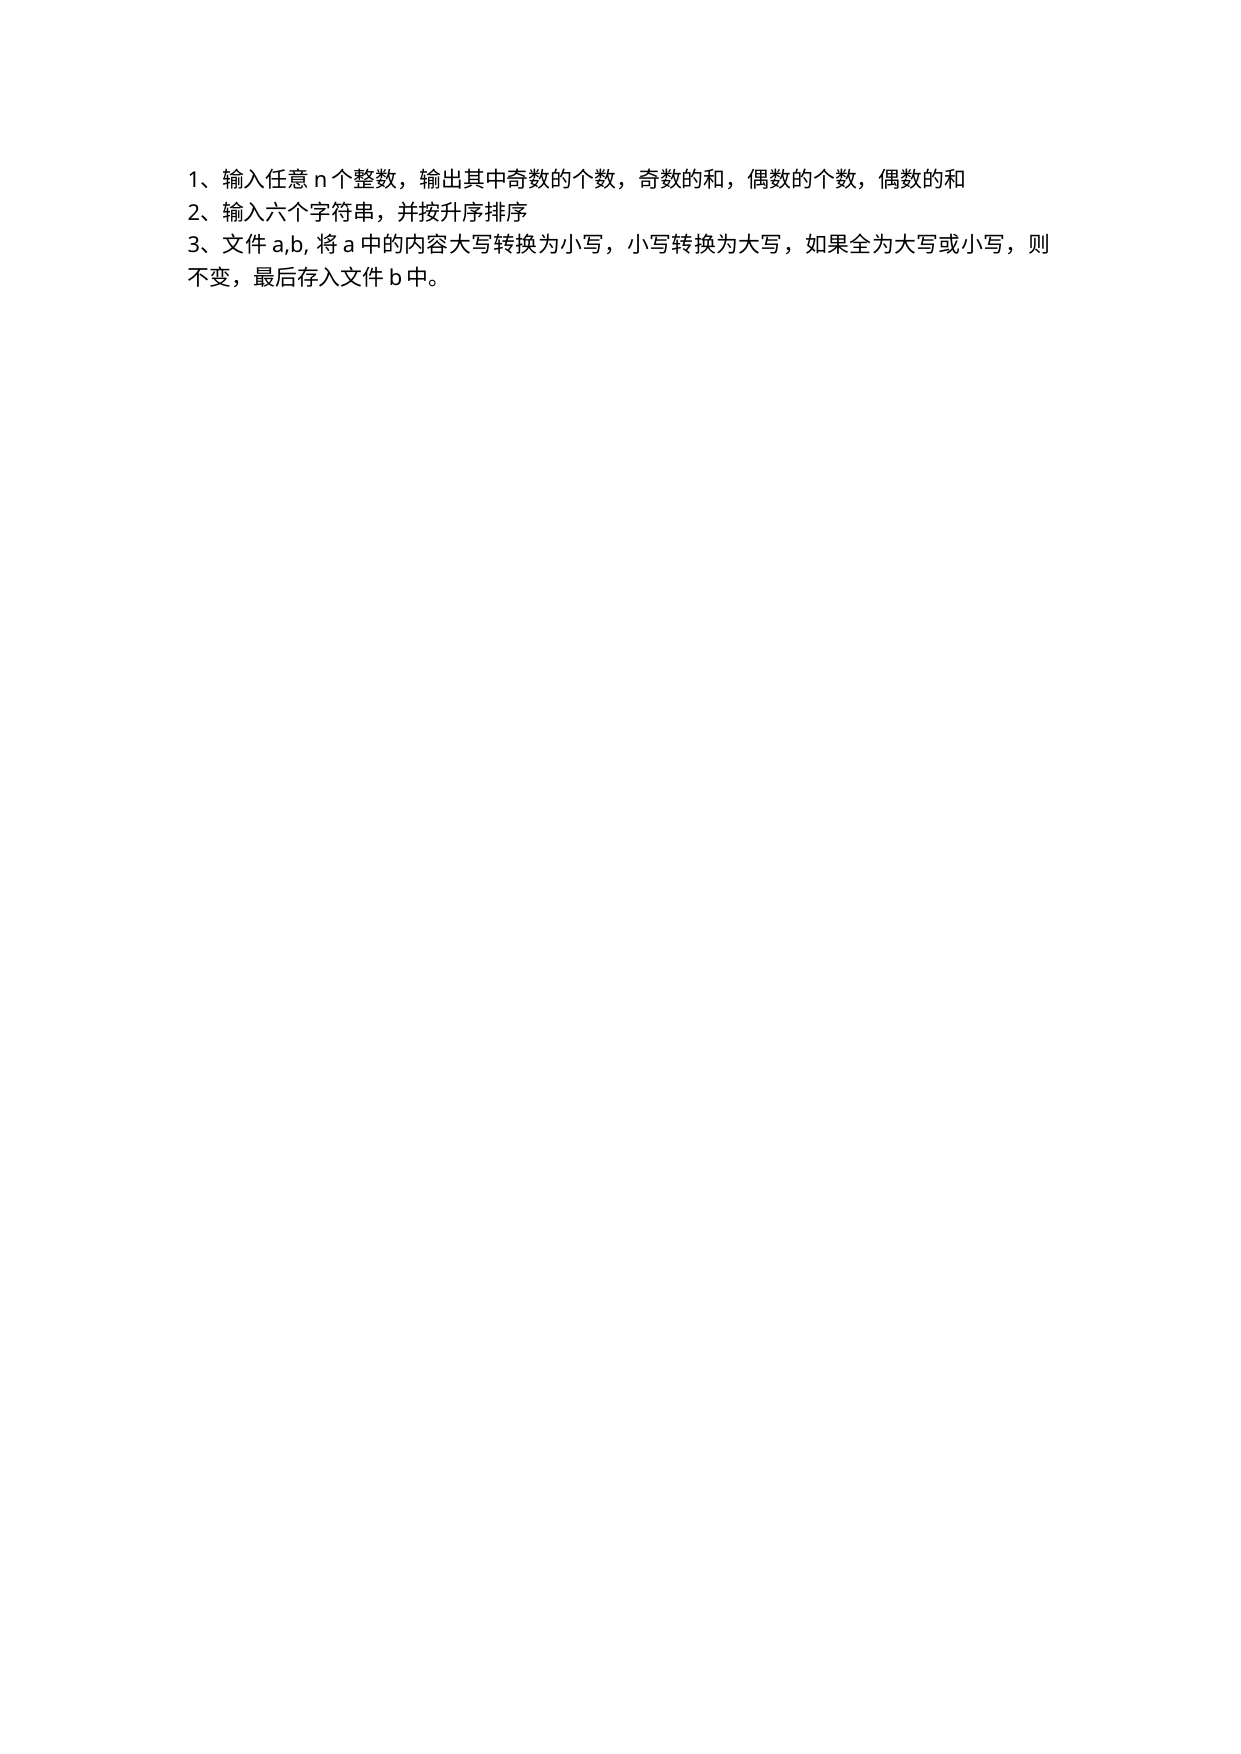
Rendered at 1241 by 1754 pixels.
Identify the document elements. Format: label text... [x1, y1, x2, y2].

text 3、文件a,b, 将a中的内容大写转换为小写，小写转换为大写，如果全为大写或小写，则不变，最后存入文件b中。 [187, 227, 1053, 292]
text 2、输入六个字符串，并按升序排序 [187, 194, 1053, 227]
text 1、输入任意n个整数，输出其中奇数的个数，奇数的和，偶数的个数，偶数的和 [187, 162, 1053, 194]
